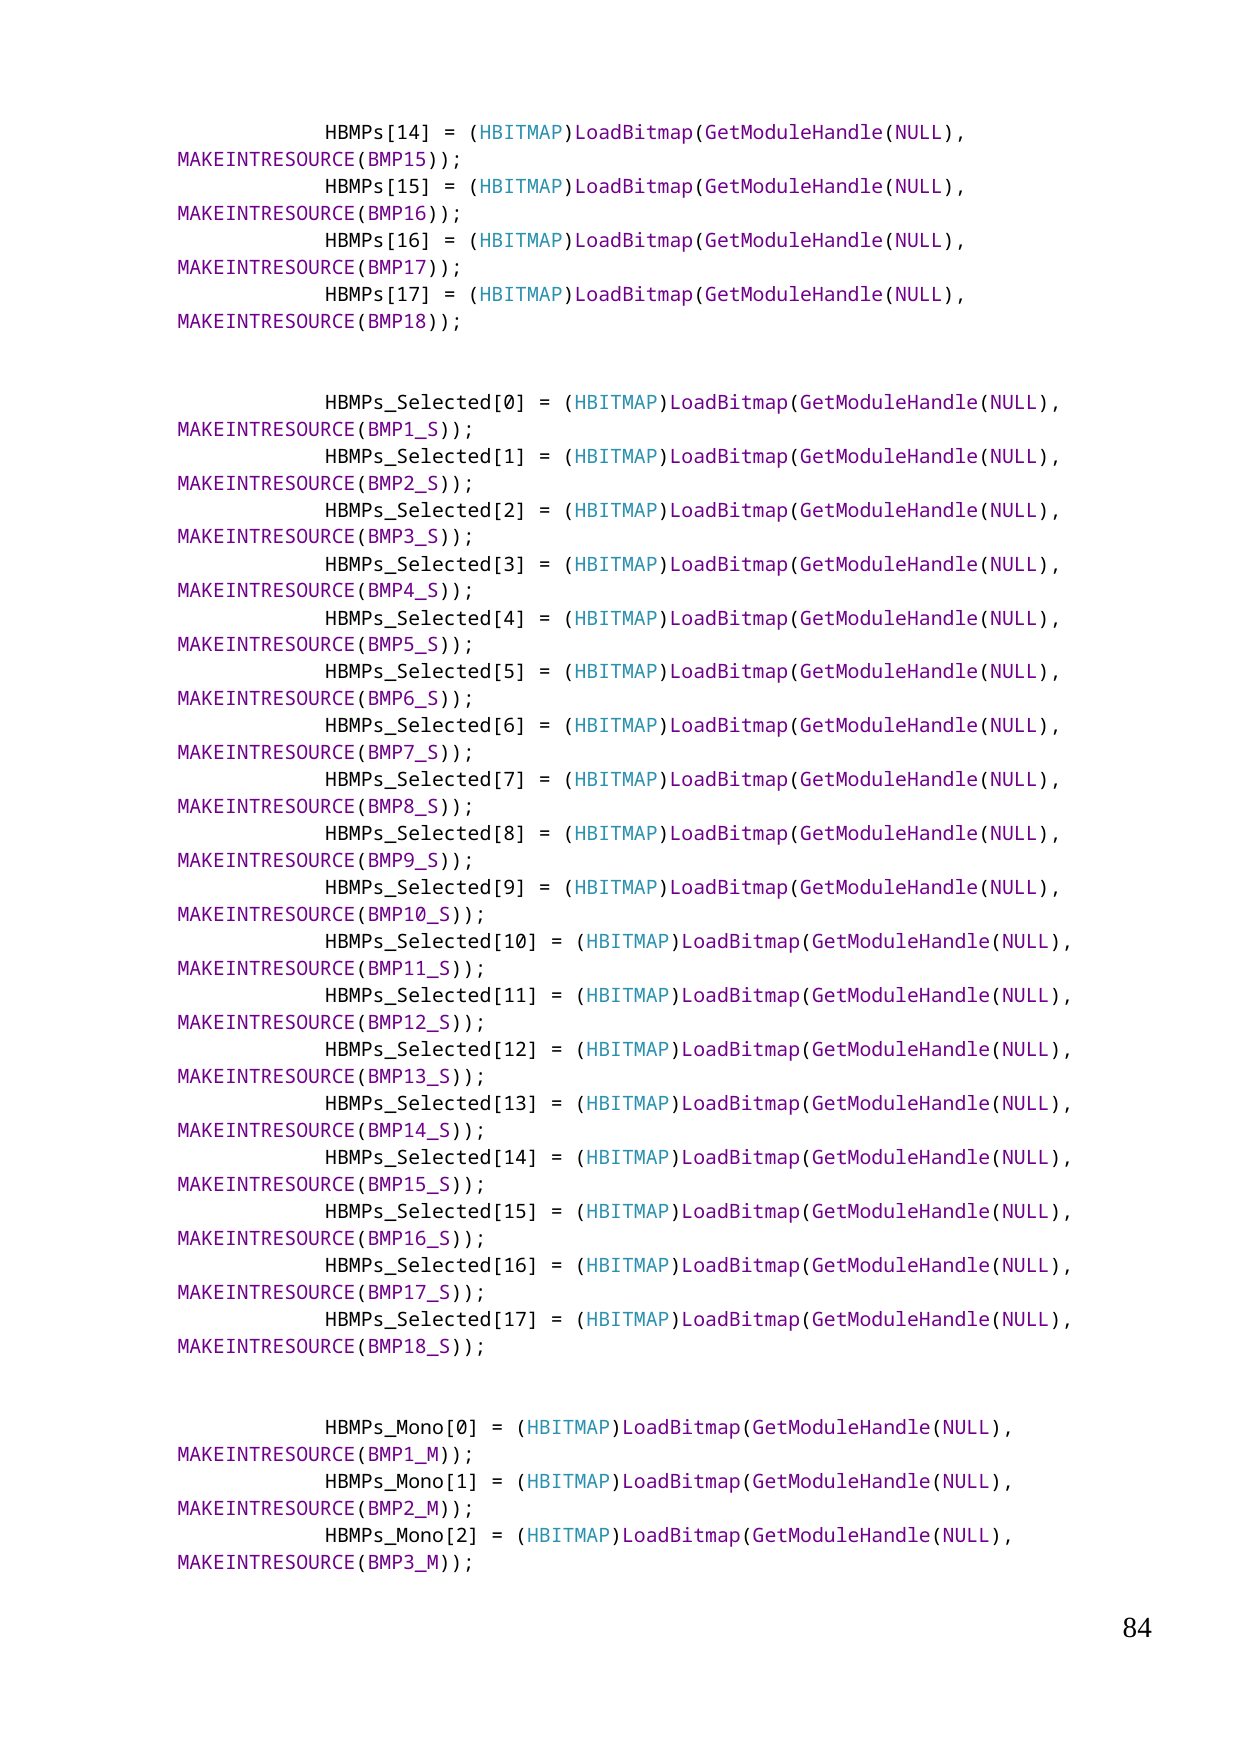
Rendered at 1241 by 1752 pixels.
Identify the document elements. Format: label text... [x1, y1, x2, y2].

text HBMPs_Selected[8] = (HBITMAP)LoadBitmap(GetModuleHandle(NULL), MAKEINTRESOURCE(BMP9_S)); [177, 819, 1152, 873]
text HBMPs_Selected[0] = (HBITMAP)LoadBitmap(GetModuleHandle(NULL), MAKEINTRESOURCE(BMP1_S)); [177, 388, 1152, 442]
text HBMPs_Selected[10] = (HBITMAP)LoadBitmap(GetModuleHandle(NULL), MAKEINTRESOURCE(BMP11_S)); [177, 927, 1152, 981]
text HBMPs_Selected[17] = (HBITMAP)LoadBitmap(GetModuleHandle(NULL), MAKEINTRESOURCE(BMP18_S)); [177, 1305, 1152, 1359]
text HBMPs[15] = (HBITMAP)LoadBitmap(GetModuleHandle(NULL), MAKEINTRESOURCE(BMP16)); [177, 172, 1152, 226]
text HBMPs_Selected[15] = (HBITMAP)LoadBitmap(GetModuleHandle(NULL), MAKEINTRESOURCE(BMP16_S)); [177, 1197, 1152, 1251]
text HBMPs_Selected[11] = (HBITMAP)LoadBitmap(GetModuleHandle(NULL), MAKEINTRESOURCE(BMP12_S)); [177, 981, 1152, 1035]
text HBMPs_Selected[3] = (HBITMAP)LoadBitmap(GetModuleHandle(NULL), MAKEINTRESOURCE(BMP4_S)); [177, 550, 1152, 604]
text HBMPs_Selected[1] = (HBITMAP)LoadBitmap(GetModuleHandle(NULL), MAKEINTRESOURCE(BMP2_S)); [177, 442, 1152, 496]
text HBMPs_Selected[12] = (HBITMAP)LoadBitmap(GetModuleHandle(NULL), MAKEINTRESOURCE(BMP13_S)); [177, 1035, 1152, 1089]
text HBMPs_Selected[9] = (HBITMAP)LoadBitmap(GetModuleHandle(NULL), MAKEINTRESOURCE(BMP10_S)); [177, 873, 1152, 927]
text HBMPs_Selected[16] = (HBITMAP)LoadBitmap(GetModuleHandle(NULL), MAKEINTRESOURCE(BMP17_S)); [177, 1251, 1152, 1305]
text HBMPs_Selected[7] = (HBITMAP)LoadBitmap(GetModuleHandle(NULL), MAKEINTRESOURCE(BMP8_S)); [177, 766, 1152, 819]
text HBMPs_Selected[4] = (HBITMAP)LoadBitmap(GetModuleHandle(NULL), MAKEINTRESOURCE(BMP5_S)); [177, 604, 1152, 658]
text HBMPs_Mono[1] = (HBITMAP)LoadBitmap(GetModuleHandle(NULL), MAKEINTRESOURCE(BMP2_M)); [177, 1467, 1152, 1521]
text HBMPs_Selected[5] = (HBITMAP)LoadBitmap(GetModuleHandle(NULL), MAKEINTRESOURCE(BMP6_S)); [177, 658, 1152, 712]
text HBMPs_Mono[0] = (HBITMAP)LoadBitmap(GetModuleHandle(NULL), MAKEINTRESOURCE(BMP1_M)); [177, 1413, 1152, 1467]
text HBMPs[16] = (HBITMAP)LoadBitmap(GetModuleHandle(NULL), MAKEINTRESOURCE(BMP17)); [177, 226, 1152, 280]
text HBMPs_Selected[14] = (HBITMAP)LoadBitmap(GetModuleHandle(NULL), MAKEINTRESOURCE(BMP15_S)); [177, 1143, 1152, 1197]
text HBMPs_Selected[2] = (HBITMAP)LoadBitmap(GetModuleHandle(NULL), MAKEINTRESOURCE(BMP3_S)); [177, 496, 1152, 550]
text HBMPs_Mono[2] = (HBITMAP)LoadBitmap(GetModuleHandle(NULL), MAKEINTRESOURCE(BMP3_M)); [177, 1521, 1152, 1575]
text HBMPs_Selected[13] = (HBITMAP)LoadBitmap(GetModuleHandle(NULL), MAKEINTRESOURCE(BMP14_S)); [177, 1089, 1152, 1143]
text HBMPs[17] = (HBITMAP)LoadBitmap(GetModuleHandle(NULL), MAKEINTRESOURCE(BMP18)); [177, 280, 1152, 334]
text HBMPs_Selected[6] = (HBITMAP)LoadBitmap(GetModuleHandle(NULL), MAKEINTRESOURCE(BMP7_S)); [177, 712, 1152, 766]
text HBMPs[14] = (HBITMAP)LoadBitmap(GetModuleHandle(NULL), MAKEINTRESOURCE(BMP15)); [177, 118, 1152, 172]
